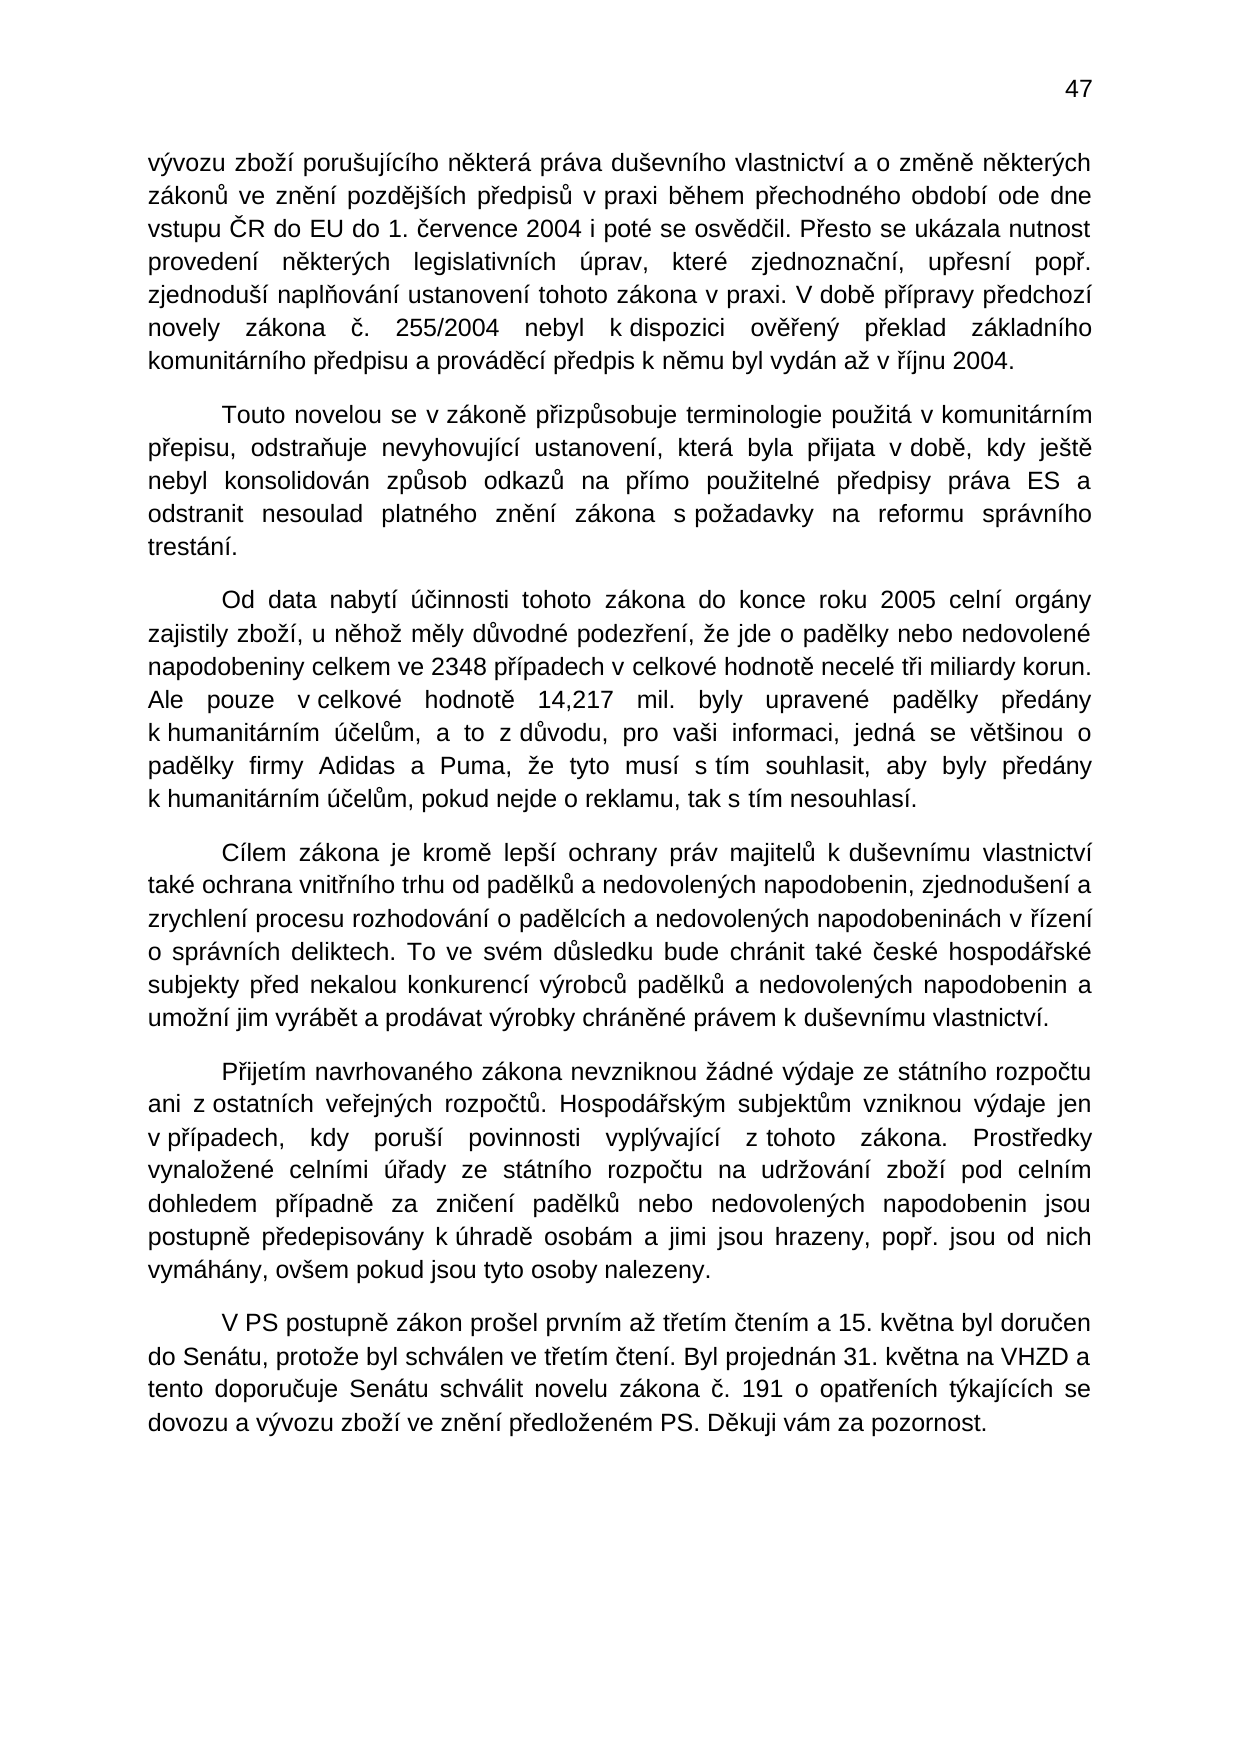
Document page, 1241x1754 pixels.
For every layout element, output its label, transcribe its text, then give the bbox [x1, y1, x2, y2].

text Cílem zákona je kromě lepší ochrany práv majitelů k duševnímu vlastnictví také ochrana vnitřního trhu od padělků a nedovolených napodobenin, zjednodušení a zrychlení procesu rozhodování o padělcích a nedovolených napodobeninách v řízení o správních deliktech. To ve svém důsledku bude chránit také české hospodářské subjekty před nekalou konkurencí výrobců padělků a nedovolených napodobenin a umožní jim vyrábět a prodávat výrobky chráněné právem k duševnímu vlastnictví. [148, 837, 1093, 1031]
text Od data nabytí účinnosti tohoto zákona do konce roku 2005 celní orgány zajistily zboží, u něhož měly důvodné podezření, že jde o padělky nebo nedovolené napodobeniny celkem ve 2348 případech v celkové hodnotě necelé tři miliardy korun. Ale pouze v celkové hodnotě . byly upravené padělky předány k humanitárním účelům, a to z důvodu, pro vaši informaci, jedná se většinou o padělky firmy Adidas a Puma, že tyto musí s tím souhlasit, aby byly předány k humanitárním účelům, pokud nejde o reklamu, tak s tím nesouhlasí. [148, 586, 1093, 812]
text V PS postupně zákon prošel prvním až třetím čtením a 15. května byl doručen do Senátu, protože byl schválen ve třetím čtení. Byl projednán 31. května na VHZD a tento doporučuje Senátu schválit novelu zákona č. 191 o opatřeních týkajících se dovozu a vývozu zboží ve znění předloženém PS. Děkuji vám za pozornost. [148, 1308, 1093, 1436]
text Touto novelou se v zákoně přizpůsobuje terminologie použitá v komunitárním přepisu, odstraňuje nevyhovující ustanovení, která byla přijata v době, kdy ještě nebyl konsolidován způsob odkazů na přímo použitelné předpisy práva ES a odstranit nesoulad platného znění zákona s požadavky na reformu správního trestání. [148, 399, 1093, 560]
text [148, 148, 1093, 374]
text Přijetím navrhovaného zákona nevzniknou žádné výdaje ze státního rozpočtu ani z ostatních veřejných rozpočtů. Hospodářským subjektům vzniknou výdaje jen v případech, kdy poruší povinnosti vyplývající z tohoto zákona. Prostředky vynaložené celními úřady ze státního rozpočtu na udržování zboží pod celním dohledem případně za zničení padělků nebo nedovolených napodobenin jsou postupně předepisovány k úhradě osobám a jimi jsou hrazeny, popř. jsou od nich vymáhány, ovšem pokud jsou tyto osoby nalezeny. [148, 1056, 1093, 1283]
